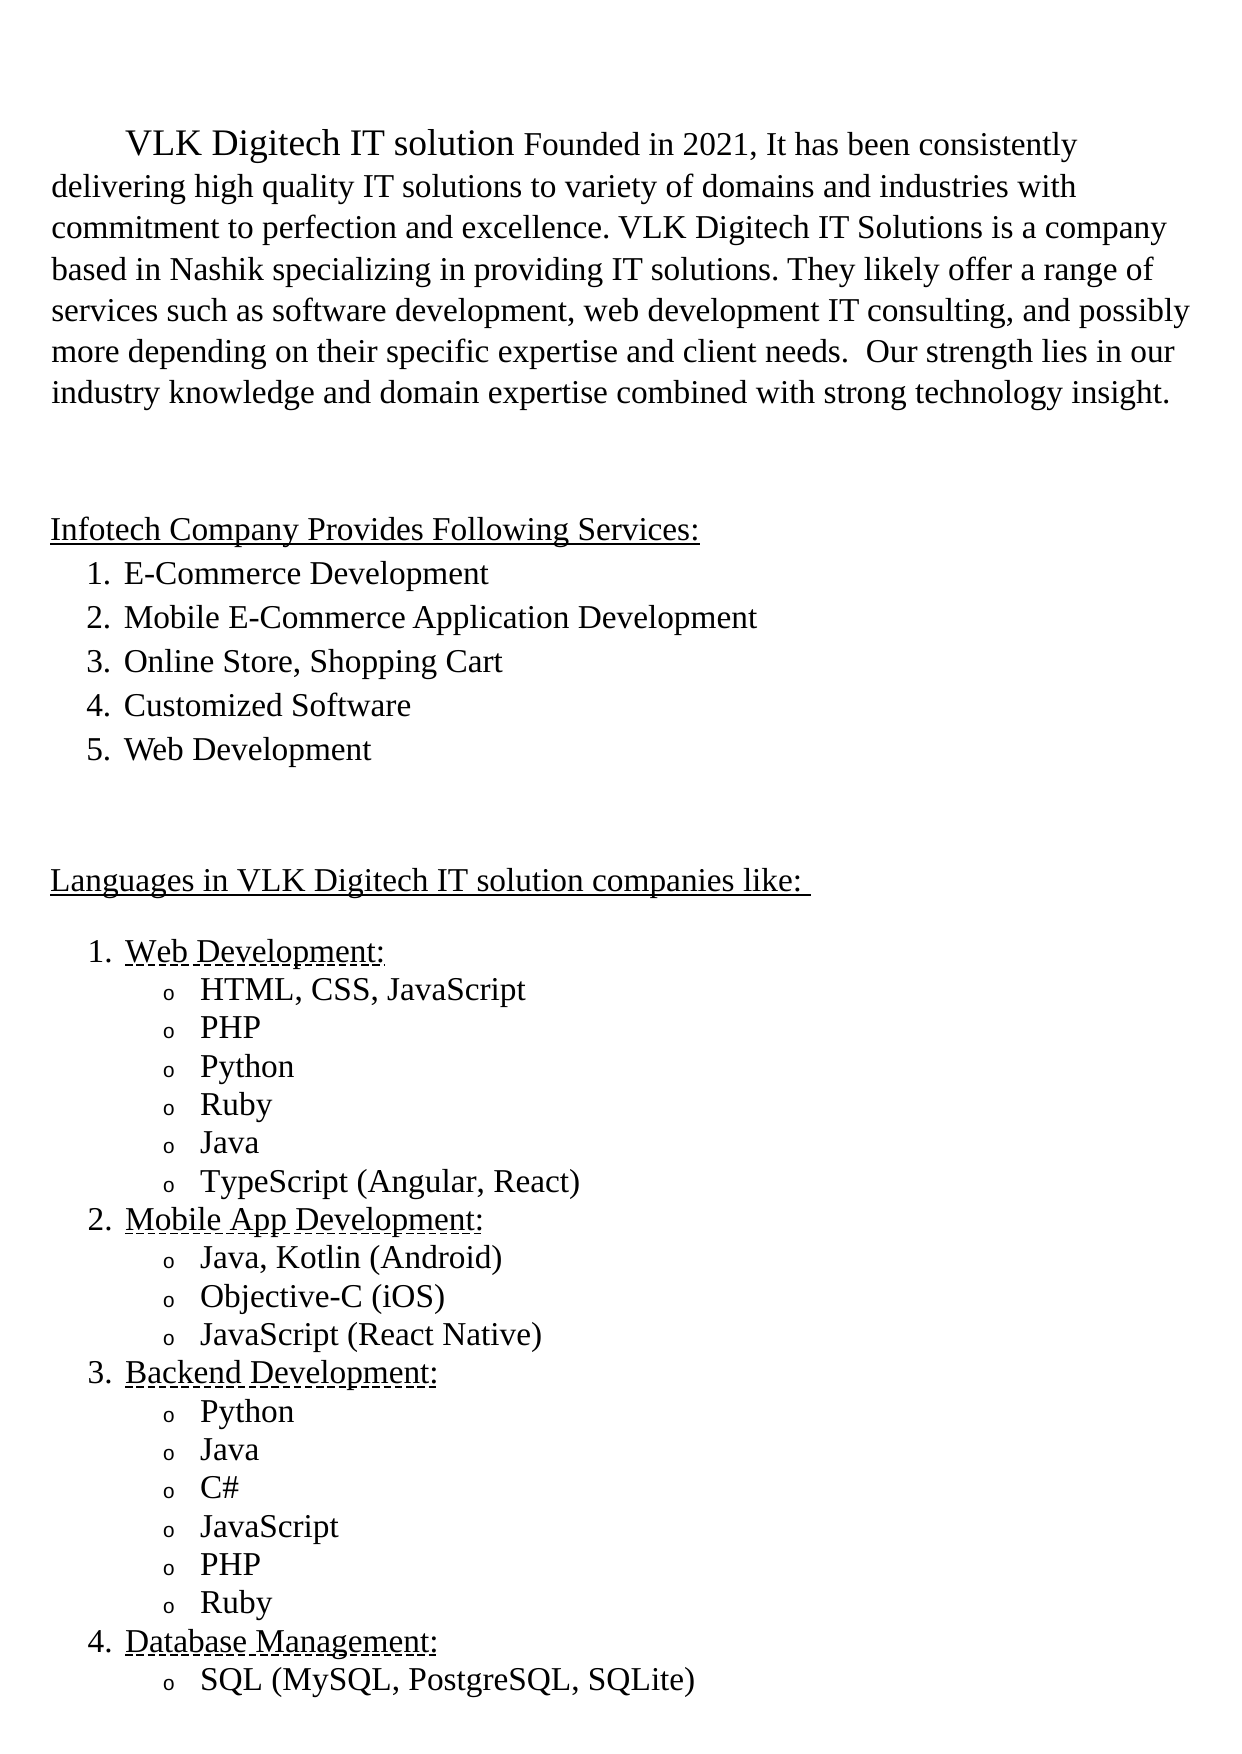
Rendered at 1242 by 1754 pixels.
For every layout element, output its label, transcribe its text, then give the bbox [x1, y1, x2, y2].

list HTML, CSS, JavaScript [162, 969, 1209, 1008]
list TypeScript (Angular, React) [162, 1161, 1209, 1199]
list Online Store, Shopping Cart [86, 641, 1209, 680]
list SQL (MySQL, PostgreSQL, SQLite) [162, 1659, 1209, 1698]
list Ruby [162, 1583, 1209, 1621]
list Database Management: [87, 1621, 1209, 1659]
list Mobile E-Commerce Application Development [86, 597, 1209, 636]
list JavaScript [162, 1506, 1209, 1544]
list E-Commerce Development [86, 554, 1209, 592]
list Customized Software [86, 685, 1209, 723]
list Ruby [162, 1084, 1209, 1123]
list PHP [162, 1008, 1209, 1046]
list Java [162, 1429, 1209, 1468]
list Web Development [86, 729, 1209, 767]
text Languages in VLK Digitech IT solution companies like: [50, 861, 1209, 899]
list Objective-C (iOS) [162, 1276, 1209, 1314]
list JavaScript (React Native) [162, 1314, 1209, 1353]
list Python [162, 1046, 1209, 1084]
list Java [162, 1123, 1209, 1161]
list Web Development: [87, 931, 1209, 969]
text VLK Digitech IT solution Founded in 2021, It has been consistently delivering high quality IT solutions to variety of domains and industries with commitment to perfection and excellence. VLK Digitech IT Solutions is a company based in Nashik specializing in providing IT solutions. They likely offer a range of services such as software development, web development IT consulting, and possibly more depending on their specific expertise and client needs. Our strength lies in our industry knowledge and domain expertise combined with strong technology insight. [51, 120, 1209, 411]
list Mobile App Development: [87, 1199, 1209, 1238]
list Python [162, 1391, 1209, 1429]
list Java, Kotlin (Android) [162, 1238, 1209, 1276]
list C# [162, 1468, 1209, 1506]
list PHP [162, 1544, 1209, 1583]
text Infotech Company Provides Following Services: [50, 510, 1209, 548]
list Backend Development: [87, 1353, 1209, 1391]
